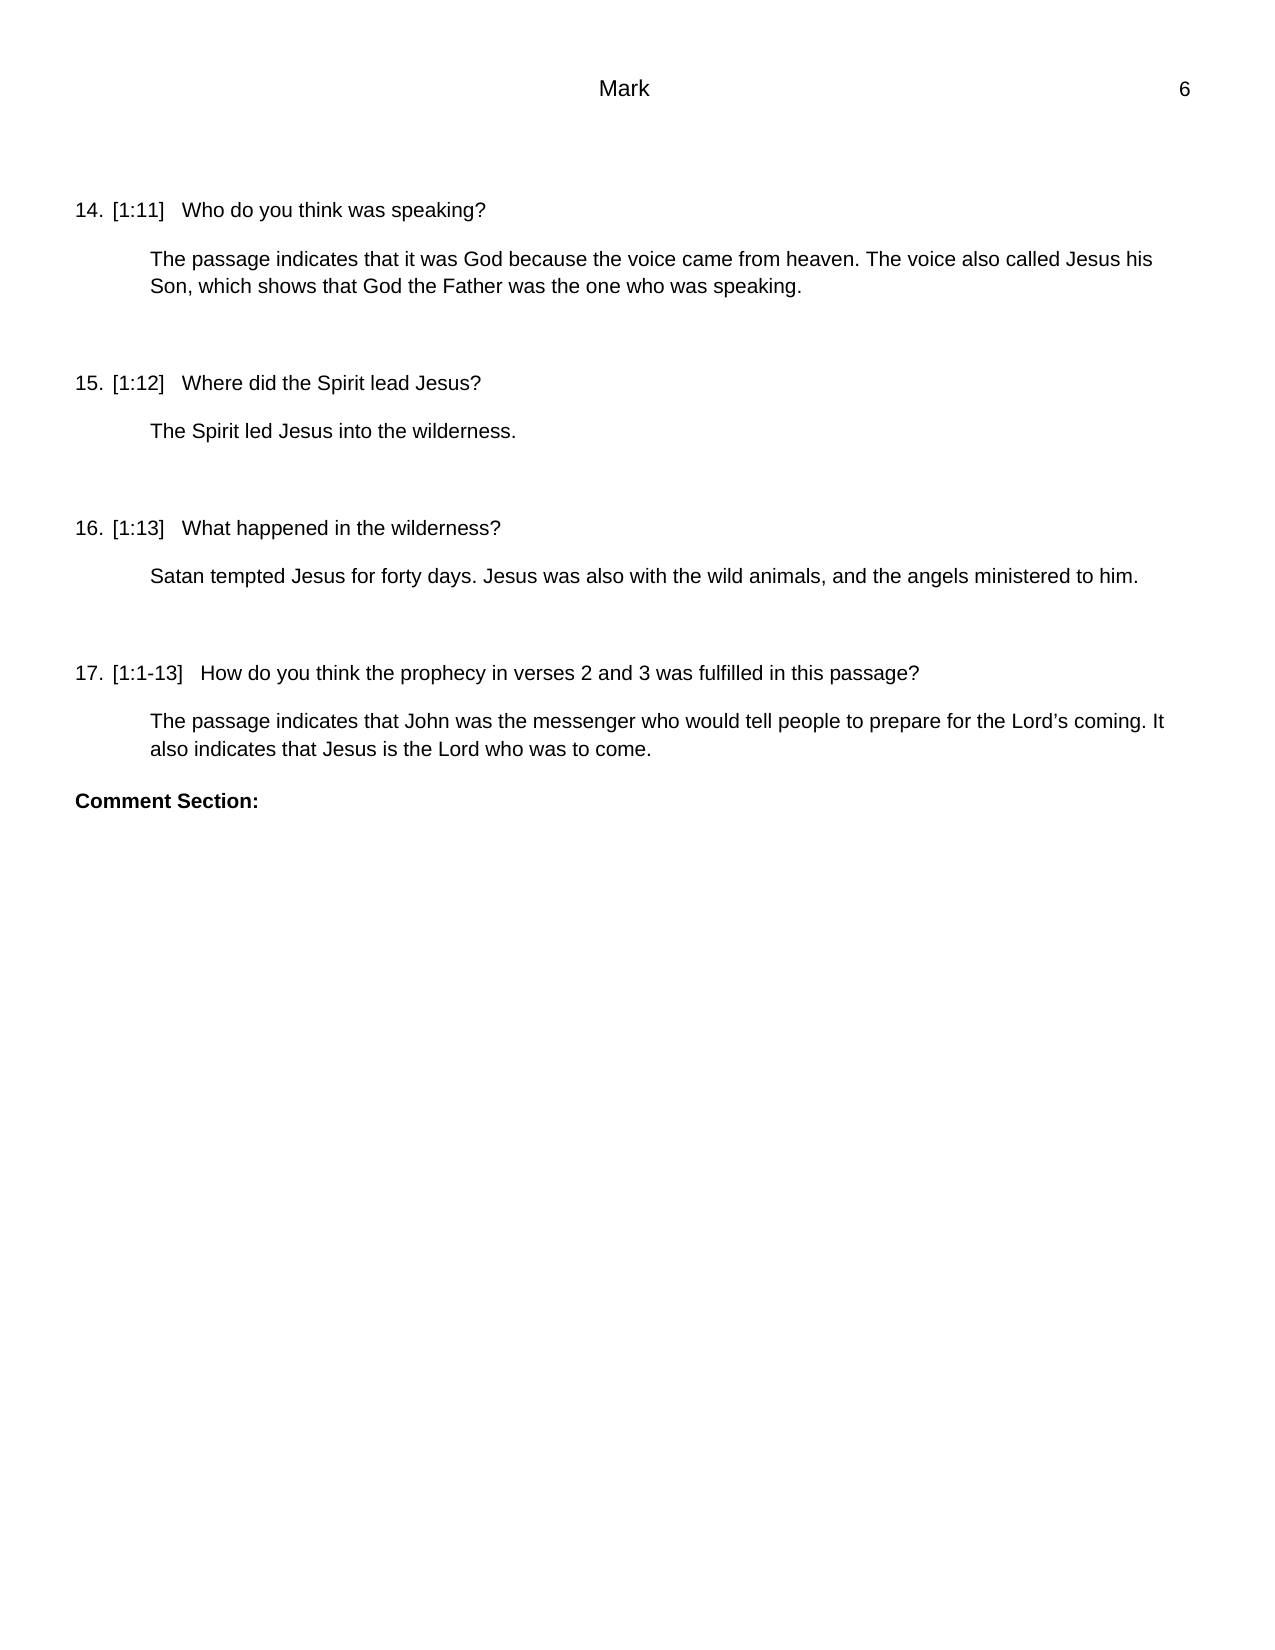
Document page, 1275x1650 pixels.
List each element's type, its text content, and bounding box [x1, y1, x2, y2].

text The passage indicates that John was the messenger who would tell people to prepare for the Lord’s coming. It also indicates that Jesus is the Lord who was to come. [150, 709, 1200, 761]
list [1:13] What happened in the wilderness? [75, 516, 1200, 540]
text Comment Section: [75, 789, 1200, 813]
list [1:12] Where did the Spirit lead Jesus? [75, 371, 1200, 395]
text The passage indicates that it was God because the voice came from heaven. The voice also called Jesus his Son, which shows that God the Father was the one who was speaking. [150, 247, 1200, 298]
list [1:1-13] How do you think the prophecy in verses 2 and 3 was fulfilled in this passage? [75, 661, 1200, 685]
text Satan tempted Jesus for forty days. Jesus was also with the wild animals, and the angels ministered to him. [150, 564, 1200, 588]
list [1:11] Who do you think was speaking? [75, 198, 1200, 222]
text The Spirit led Jesus into the wilderness. [150, 419, 1200, 443]
